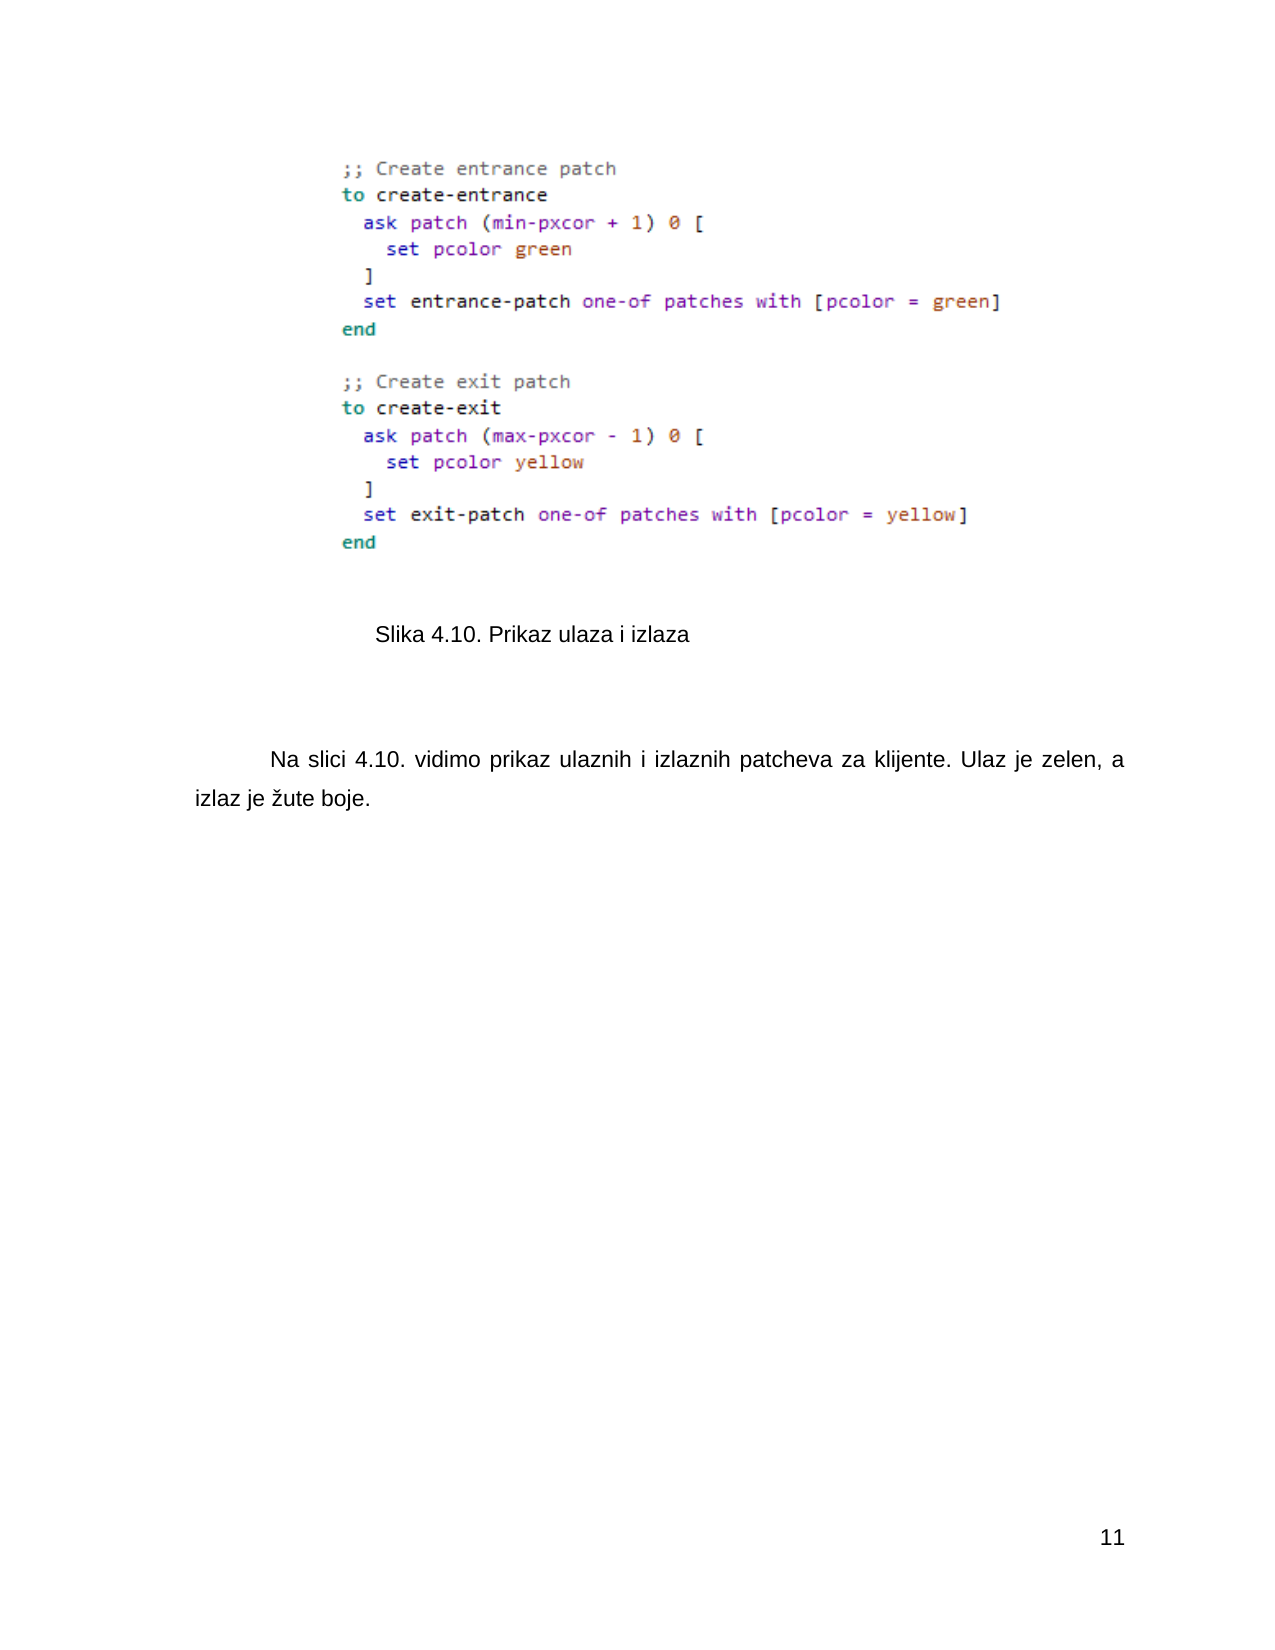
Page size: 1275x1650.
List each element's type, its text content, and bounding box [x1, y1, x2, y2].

picture [337, 150, 1023, 585]
text Slika 4.10. Prikaz ulaza i izlaza [300, 621, 1125, 647]
text Na slici 4.10. vidimo prikaz ulaznih i izlaznih patcheva za klijente. Ulaz je zelen, a izlaz je žute boje. [195, 746, 1125, 812]
